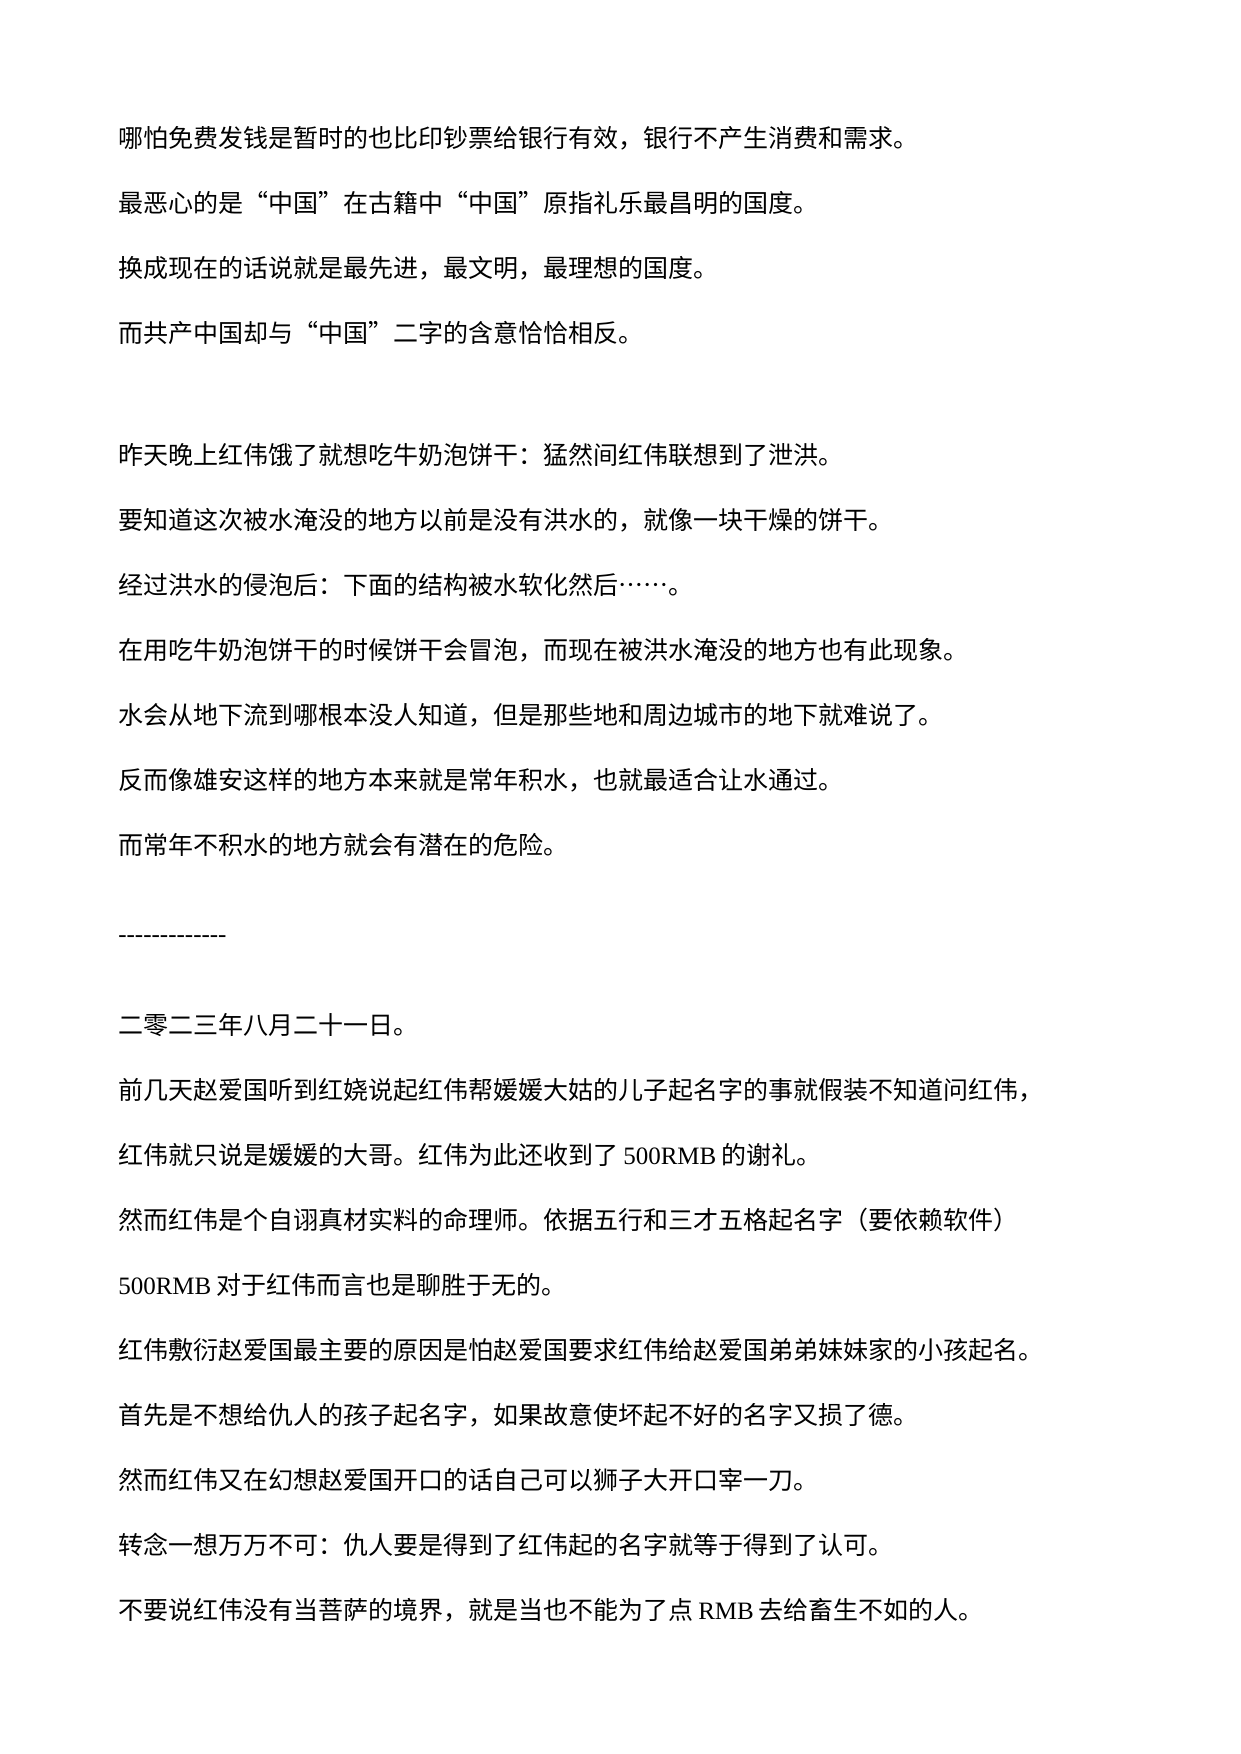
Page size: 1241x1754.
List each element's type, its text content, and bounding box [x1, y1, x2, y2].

text 然而红伟是个自诩真材实料的命理师。依据五行和三才五格起名字（要依赖软件） [118, 1201, 1122, 1237]
text 经过洪水的侵泡后：下面的结构被水软化然后……。 [118, 566, 1122, 602]
text 前几天赵爱国听到红娆说起红伟帮媛媛大姑的儿子起名字的事就假装不知道问红伟， [118, 1071, 1122, 1107]
text 然而红伟又在幻想赵爱国开口的话自己可以狮子大开口宰一刀。 [118, 1461, 1122, 1497]
text ------------- [118, 919, 1122, 948]
text 而共产中国却与“中国”二字的含意恰恰相反。 [118, 313, 1122, 349]
text 反而像雄安这样的地方本来就是常年积水，也就最适合让水通过。 [118, 761, 1122, 797]
text 水会从地下流到哪根本没人知道，但是那些地和周边城市的地下就难说了。 [118, 696, 1122, 732]
text 红伟敷衍赵爱国最主要的原因是怕赵爱国要求红伟给赵爱国弟弟妹妹家的小孩起名。 [118, 1331, 1122, 1367]
text 500RMB对于红伟而言也是聊胜于无的。 [118, 1266, 1122, 1302]
text 不要说红伟没有当菩萨的境界，就是当也不能为了点RMB去给畜生不如的人。 [118, 1591, 1122, 1627]
text 红伟就只说是媛媛的大哥。红伟为此还收到了500RMB的谢礼。 [118, 1136, 1122, 1172]
text 在用吃牛奶泡饼干的时候饼干会冒泡，而现在被洪水淹没的地方也有此现象。 [118, 631, 1122, 667]
text 哪怕免费发钱是暂时的也比印钞票给银行有效，银行不产生消费和需求。 [118, 118, 1122, 154]
text 换成现在的话说就是最先进，最文明，最理想的国度。 [118, 248, 1122, 284]
text 而常年不积水的地方就会有潜在的危险。 [118, 826, 1122, 862]
text 首先是不想给仇人的孩子起名字，如果故意使坏起不好的名字又损了德。 [118, 1396, 1122, 1432]
text 二零二三年八月二十一日。 [118, 1006, 1122, 1042]
text 最恶心的是“中国”在古籍中“中国”原指礼乐最昌明的国度。 [118, 183, 1122, 219]
text 昨天晚上红伟饿了就想吃牛奶泡饼干：猛然间红伟联想到了泄洪。 [118, 436, 1122, 472]
text 要知道这次被水淹没的地方以前是没有洪水的，就像一块干燥的饼干。 [118, 501, 1122, 537]
text 转念一想万万不可：仇人要是得到了红伟起的名字就等于得到了认可。 [118, 1526, 1122, 1562]
